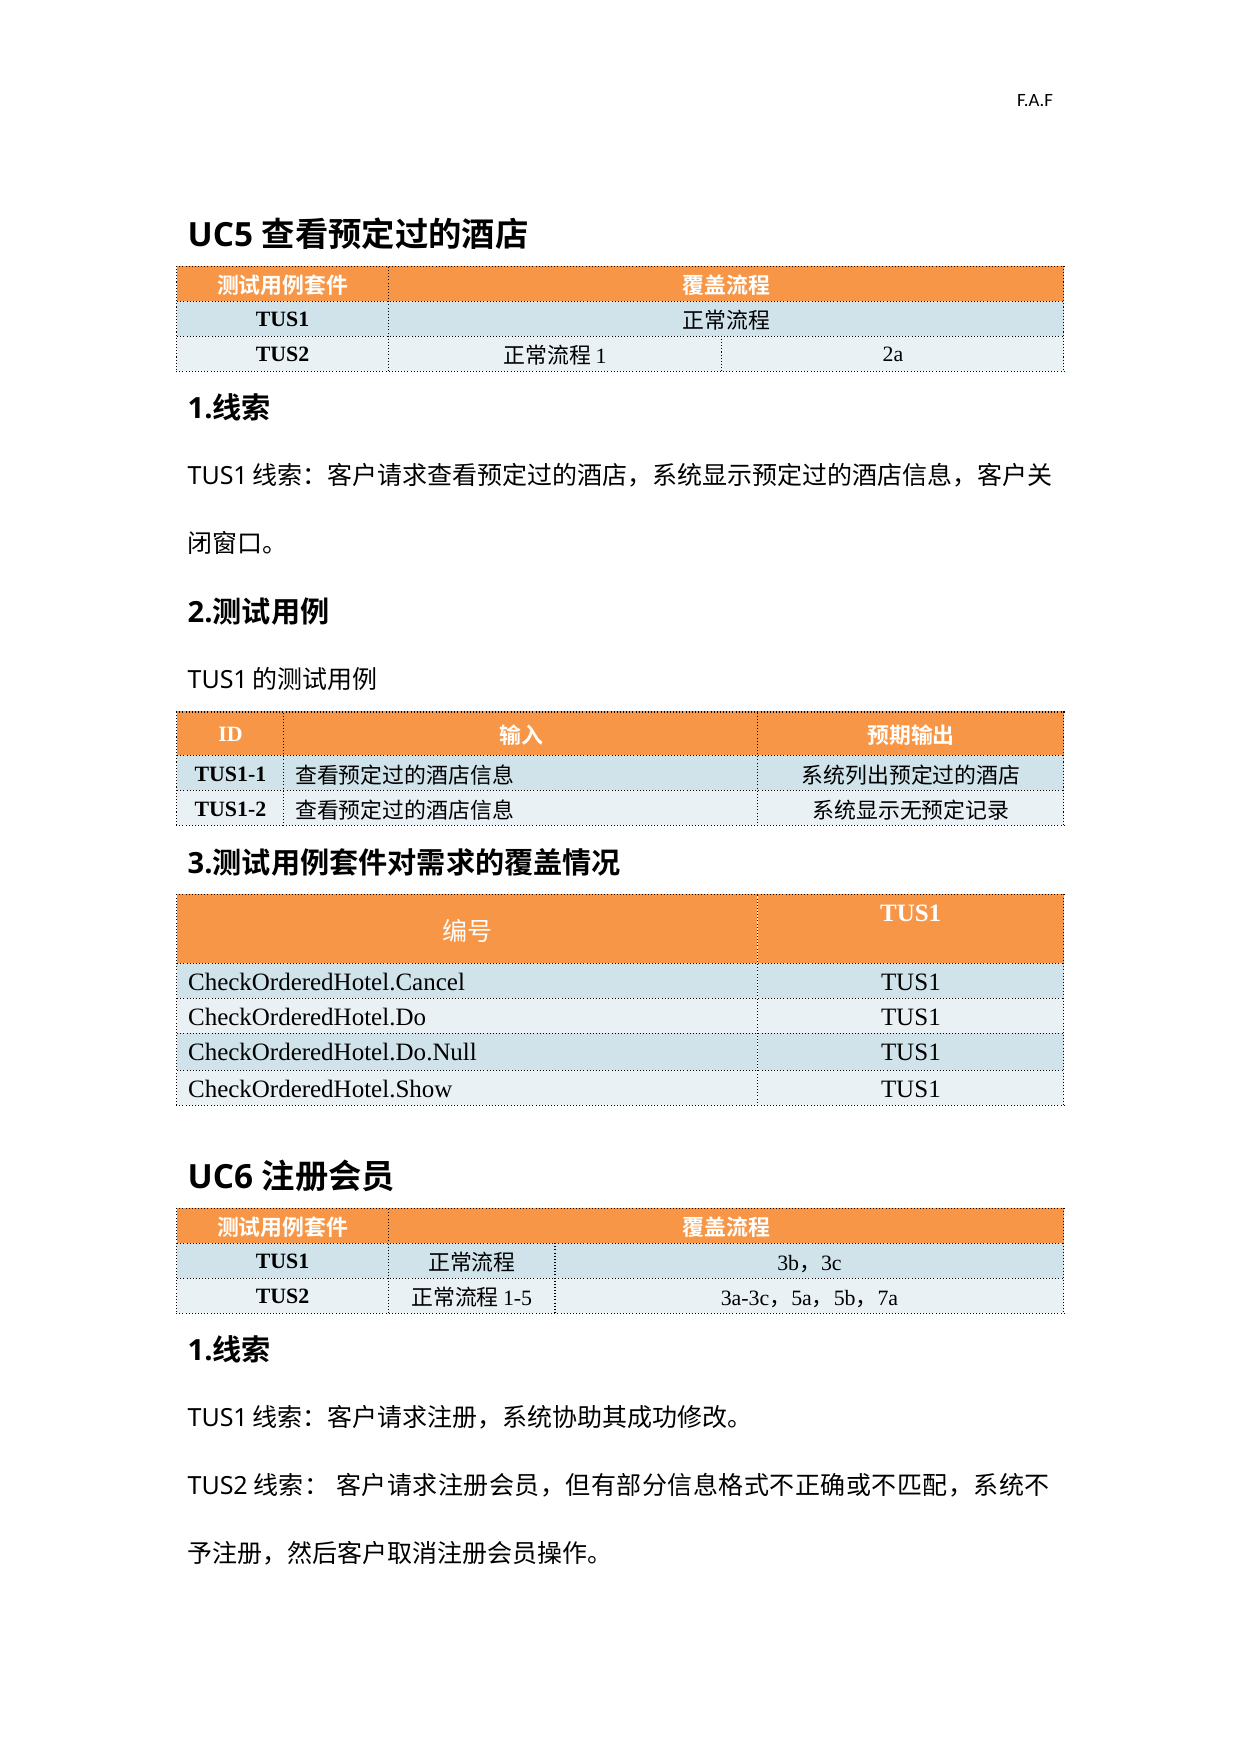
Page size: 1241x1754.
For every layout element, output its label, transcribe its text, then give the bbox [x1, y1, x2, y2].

table_header 测试用例套件 [177, 266, 388, 301]
table_cell TUS2 [177, 336, 388, 371]
table_cell TUS1-2 [177, 790, 284, 825]
table_cell 3a-3c，5a，5b，7a [555, 1278, 1064, 1313]
subtitle 1.线索 [187, 372, 1053, 440]
table_cell 正常流程 [388, 301, 1064, 336]
text TUS1的测试用例 [187, 643, 1053, 711]
table_cell 2a [722, 336, 1064, 371]
subtitle 3.测试用例套件对需求的覆盖情况 [187, 826, 1053, 894]
table_cell TUS1 [758, 963, 1064, 998]
text TUS1线索：客户请求查看预定过的酒店，系统显示预定过的酒店信息，客户关闭窗口。 [187, 440, 1053, 576]
table_header ID [177, 711, 284, 755]
table_header 预期输出 [758, 711, 1064, 755]
table_cell TUS1 [758, 1033, 1064, 1070]
table_header 输入 [284, 711, 758, 755]
table_cell 正常流程1 [388, 336, 722, 371]
table_cell TUS1 [177, 1243, 388, 1278]
table_cell 正常流程 [388, 1243, 555, 1278]
table_cell CheckOrderedHotel.Do.Null [177, 1033, 757, 1070]
table_header 覆盖流程 [388, 1208, 1064, 1243]
table_cell CheckOrderedHotel.Cancel [177, 963, 757, 998]
text TUS2线索： 客户请求注册会员，但有部分信息格式不正确或不匹配，系统不予注册，然后客户取消注册会员操作。 [187, 1450, 1053, 1586]
subtitle 1.线索 [187, 1314, 1053, 1382]
table_cell 查看预定过的酒店信息 [284, 755, 758, 790]
table_header 覆盖流程 [388, 266, 1064, 301]
table_cell CheckOrderedHotel.Do [177, 998, 757, 1033]
table_header TUS1 [758, 894, 1064, 963]
table_cell TUS1 [758, 998, 1064, 1033]
table_cell CheckOrderedHotel.Show [177, 1070, 757, 1105]
table_cell 3b，3c [555, 1243, 1064, 1278]
text UC6 注册会员 [187, 1140, 1053, 1208]
table_cell TUS1 [177, 301, 388, 336]
table_header 测试用例套件 [177, 1208, 388, 1243]
table_cell TUS1-1 [177, 755, 284, 790]
text 2.测试用例 [187, 576, 1053, 643]
table_cell 查看预定过的酒店信息 [284, 790, 758, 825]
table_cell 系统显示无预定记录 [758, 790, 1064, 825]
table_cell TUS1 [758, 1070, 1064, 1105]
table_cell 系统列出预定过的酒店 [758, 755, 1064, 790]
text UC5 查看预定过的酒店 [187, 198, 1053, 266]
table_header 编号 [177, 894, 757, 963]
text TUS1线索：客户请求注册，系统协助其成功修改。 [187, 1382, 1053, 1450]
table_cell TUS2 [177, 1278, 388, 1313]
table_cell 正常流程1-5 [388, 1278, 555, 1313]
